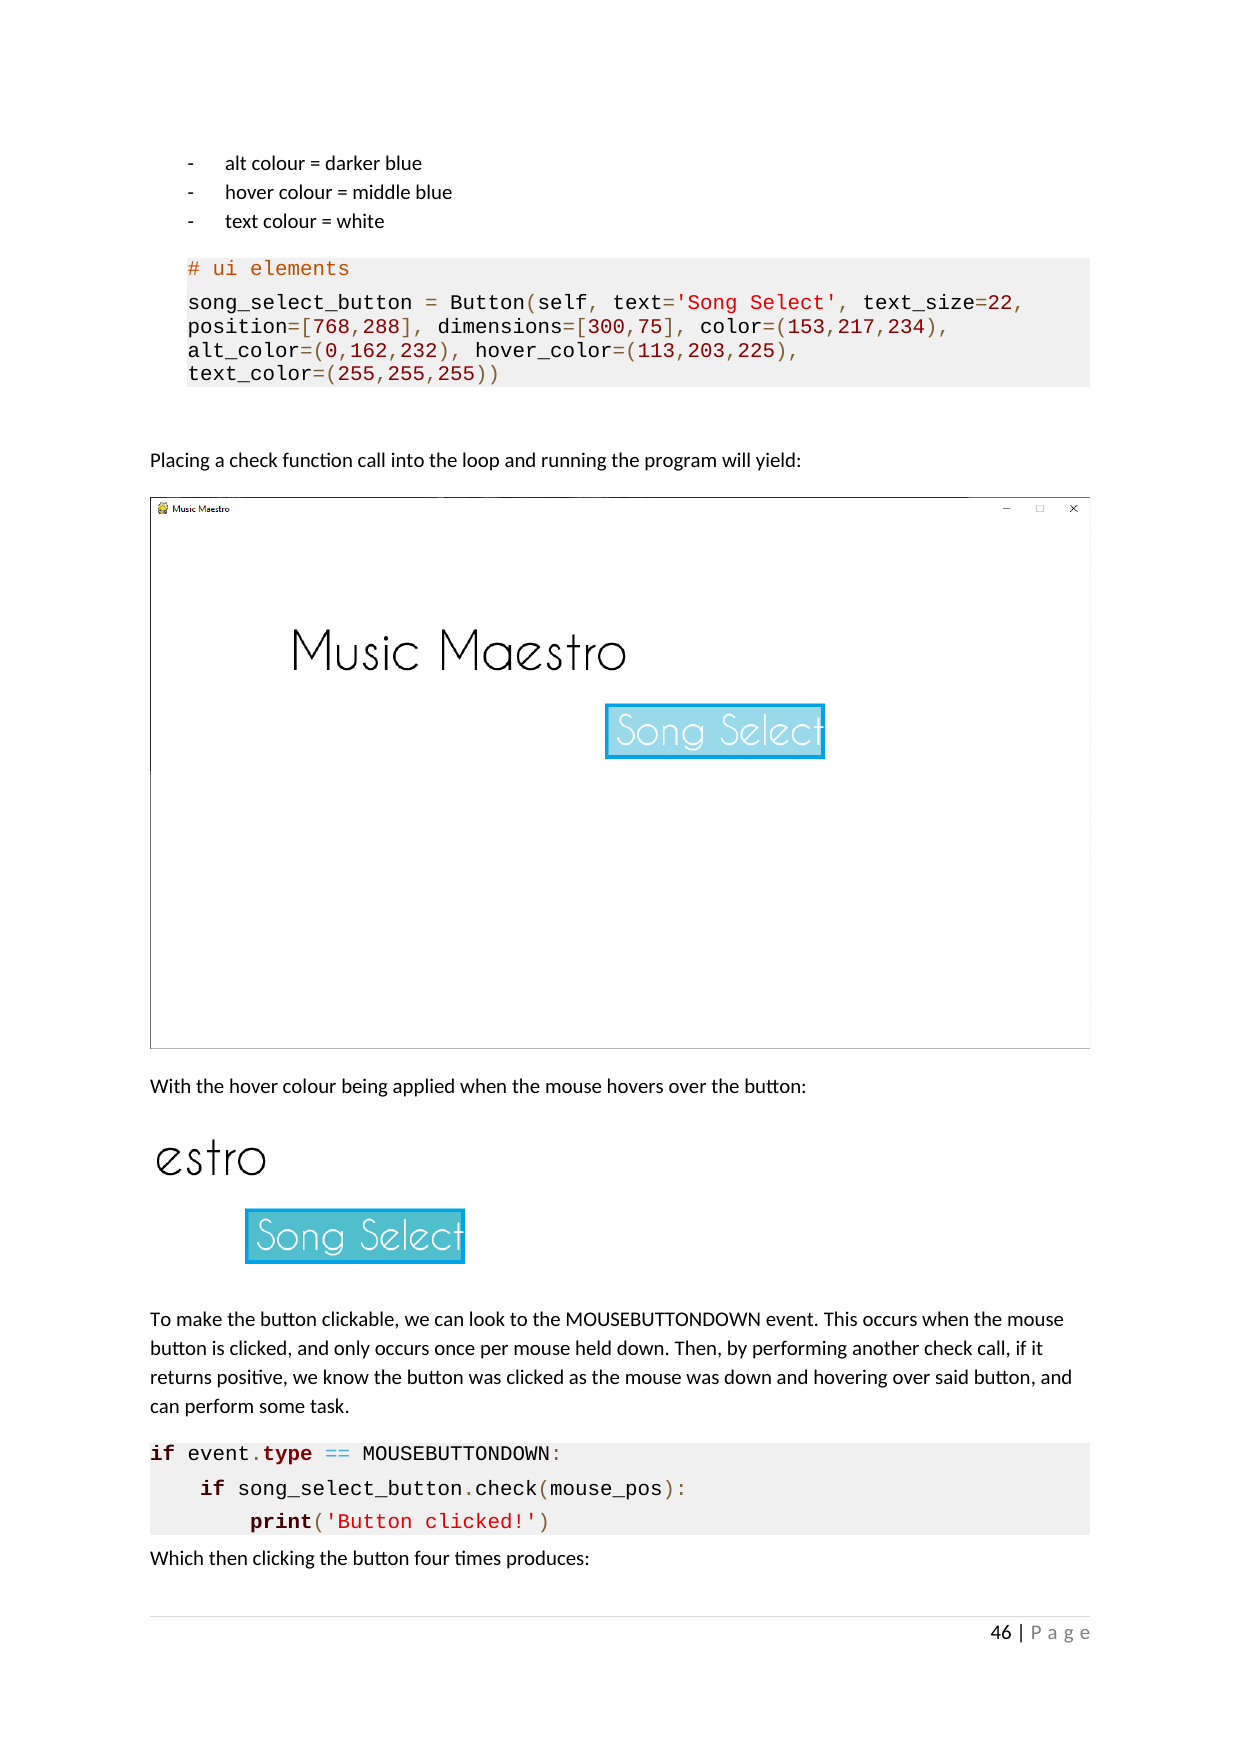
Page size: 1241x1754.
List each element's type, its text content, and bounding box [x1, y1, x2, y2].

picture [154, 1123, 481, 1282]
text With the hover colour being applied when the mouse hovers over the button: [150, 1073, 1090, 1099]
text Which then clicking the button four times produces: [150, 1546, 1090, 1571]
text print('Button clicked!') [150, 1512, 1090, 1535]
text Placing a check function call into the loop and running the program will yield: [150, 447, 1090, 473]
text # ui elements [187, 258, 1090, 282]
list alt colour = darker blue [187, 150, 1090, 175]
text To make the button clickable, we can look to the MOUSEBUTTONDOWN event. This occurs when the mouse button is clicked, and only occurs once per mouse held down. Then, by performing another check call, if it returns positive, we know the button was clicked as the mouse was down and hovering over said button, and can perform some task. [150, 1306, 1090, 1419]
text if event.type == MOUSEBUTTONDOWN: [150, 1443, 1090, 1467]
list text colour = white [187, 208, 1090, 234]
list hover colour = middle blue [187, 179, 1090, 204]
picture [150, 497, 1091, 1049]
text song_select_button = Button(self, text='Song Select', text_size=22, position=[768,288], dimensions=[300,75], color=(153,217,234), alt_color=(0,162,232), hover_color=(113,203,225), text_color=(255,255,255)) [187, 292, 1090, 387]
text if song_select_button.check(mouse_pos): [150, 1477, 1090, 1501]
